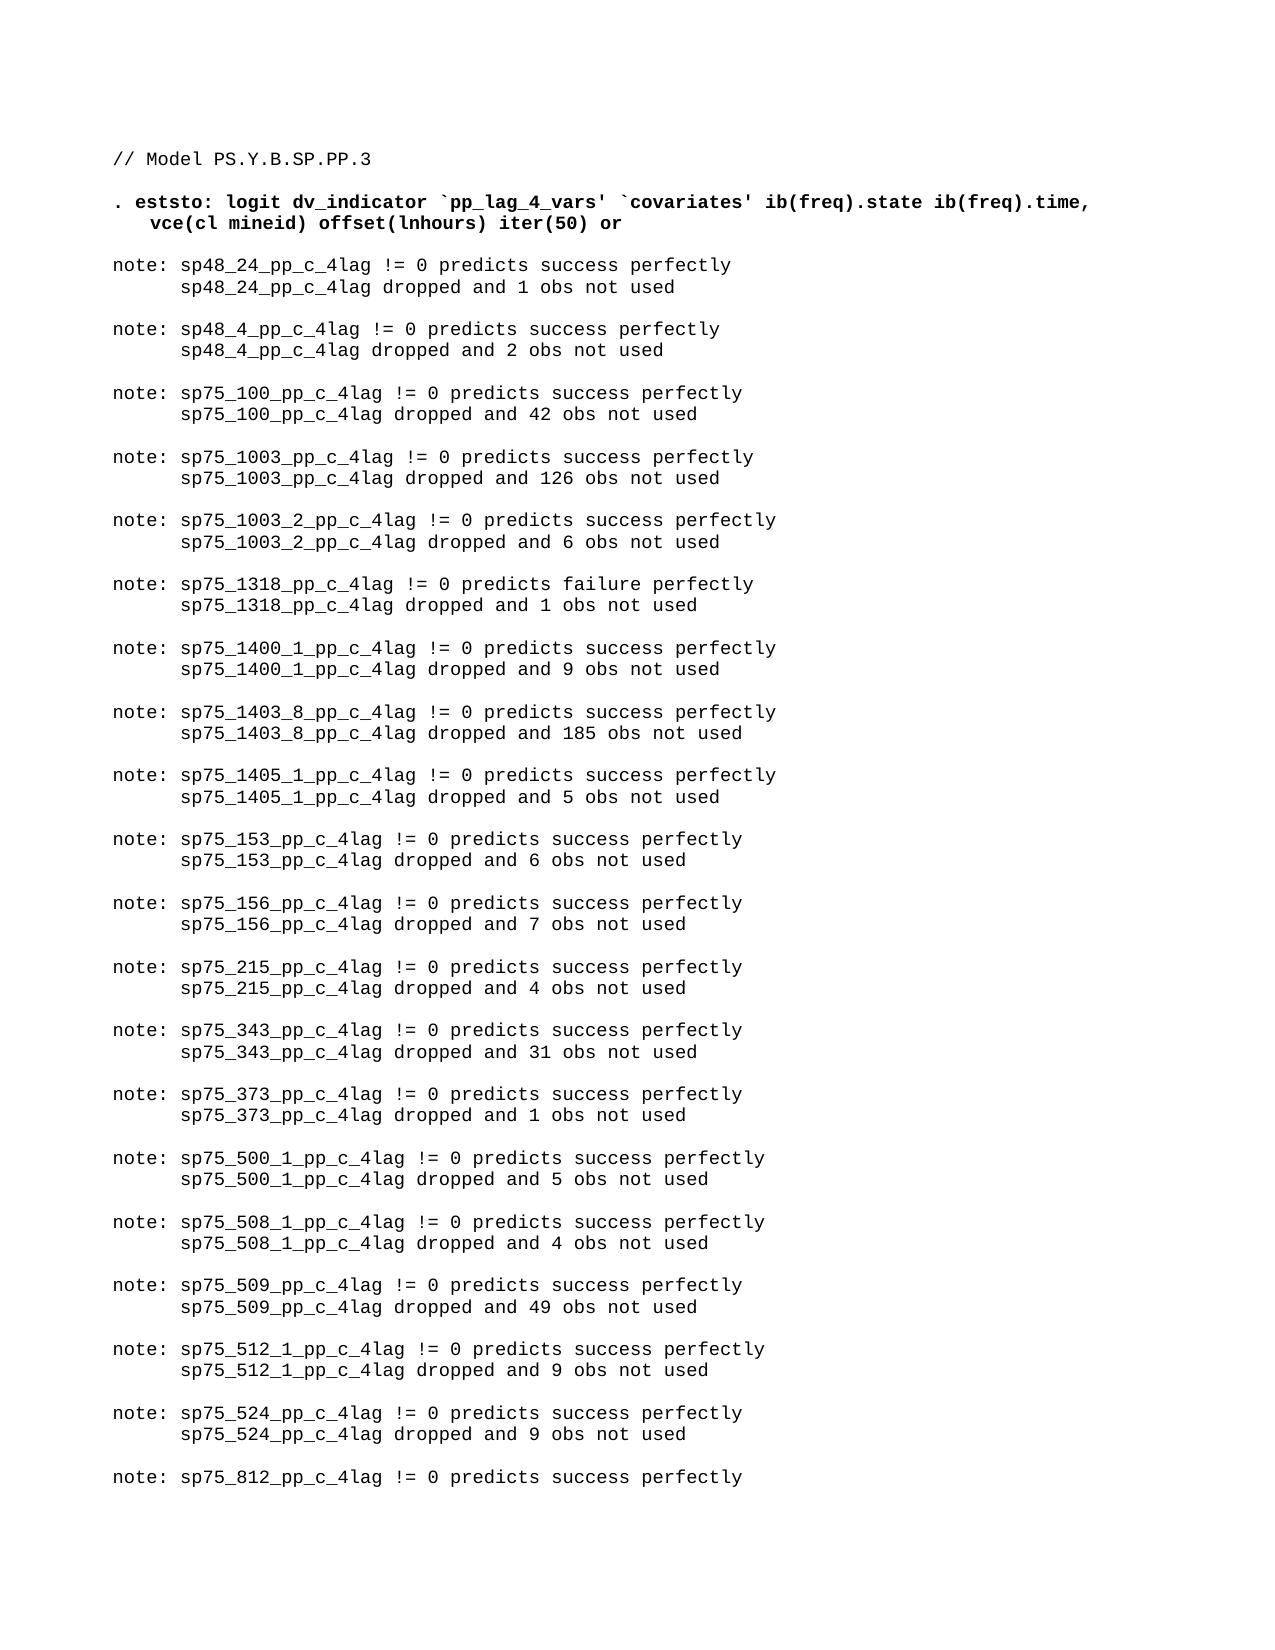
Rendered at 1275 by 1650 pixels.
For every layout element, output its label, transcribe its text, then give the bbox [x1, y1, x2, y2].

text note: sp75_1403_8_pp_c_4lag != 0 predicts success perfectly [112, 702, 1125, 724]
text sp75_1403_8_pp_c_4lag dropped and 185 obs not used [112, 724, 1125, 745]
text note: sp75_1400_1_pp_c_4lag != 0 predicts success perfectly [112, 639, 1125, 660]
text sp75_100_pp_c_4lag dropped and 42 obs not used [112, 405, 1125, 426]
text note: sp75_1003_pp_c_4lag != 0 predicts success perfectly [112, 447, 1125, 469]
text note: sp48_24_pp_c_4lag != 0 predicts success perfectly [112, 256, 1125, 277]
text note: sp75_1405_1_pp_c_4lag != 0 predicts success perfectly [112, 766, 1125, 787]
text note: sp75_215_pp_c_4lag != 0 predicts success perfectly [112, 957, 1125, 979]
text sp48_24_pp_c_4lag dropped and 1 obs not used [112, 277, 1125, 299]
text note: sp75_156_pp_c_4lag != 0 predicts success perfectly [112, 894, 1125, 915]
text sp75_1405_1_pp_c_4lag dropped and 5 obs not used [112, 787, 1125, 809]
text sp75_215_pp_c_4lag dropped and 4 obs not used [112, 979, 1125, 1000]
text note: sp75_512_1_pp_c_4lag != 0 predicts success perfectly [112, 1340, 1125, 1361]
text // Model PS.Y.B.SP.PP.3 [112, 150, 1125, 171]
text sp75_156_pp_c_4lag dropped and 7 obs not used [112, 915, 1125, 936]
text sp75_153_pp_c_4lag dropped and 6 obs not used [112, 851, 1125, 872]
text note: sp75_153_pp_c_4lag != 0 predicts success perfectly [112, 830, 1125, 851]
text sp75_508_1_pp_c_4lag dropped and 4 obs not used [112, 1234, 1125, 1255]
text note: sp75_100_pp_c_4lag != 0 predicts success perfectly [112, 384, 1125, 405]
text note: sp75_524_pp_c_4lag != 0 predicts success perfectly [112, 1404, 1125, 1425]
text sp75_373_pp_c_4lag dropped and 1 obs not used [112, 1106, 1125, 1127]
text . eststo: logit dv_indicator `pp_lag_4_vars' `covariates' ib(freq).state ib(freq).time, vce(cl mineid) offset(lnhours) iter(50) or [112, 192, 1125, 235]
text note: sp75_373_pp_c_4lag != 0 predicts success perfectly [112, 1085, 1125, 1106]
text sp48_4_pp_c_4lag dropped and 2 obs not used [112, 341, 1125, 362]
text note: sp75_343_pp_c_4lag != 0 predicts success perfectly [112, 1021, 1125, 1042]
text note: sp75_508_1_pp_c_4lag != 0 predicts success perfectly [112, 1212, 1125, 1234]
text sp75_1003_2_pp_c_4lag dropped and 6 obs not used [112, 532, 1125, 554]
text sp75_500_1_pp_c_4lag dropped and 5 obs not used [112, 1170, 1125, 1191]
text sp75_524_pp_c_4lag dropped and 9 obs not used [112, 1425, 1125, 1446]
text note: sp48_4_pp_c_4lag != 0 predicts success perfectly [112, 320, 1125, 341]
text note: sp75_1003_2_pp_c_4lag != 0 predicts success perfectly [112, 511, 1125, 532]
text sp75_1003_pp_c_4lag dropped and 126 obs not used [112, 469, 1125, 490]
text note: sp75_812_pp_c_4lag != 0 predicts success perfectly [112, 1467, 1125, 1489]
text sp75_512_1_pp_c_4lag dropped and 9 obs not used [112, 1361, 1125, 1382]
text note: sp75_500_1_pp_c_4lag != 0 predicts success perfectly [112, 1149, 1125, 1170]
text sp75_509_pp_c_4lag dropped and 49 obs not used [112, 1297, 1125, 1319]
text note: sp75_509_pp_c_4lag != 0 predicts success perfectly [112, 1276, 1125, 1297]
text sp75_1318_pp_c_4lag dropped and 1 obs not used [112, 596, 1125, 617]
text sp75_343_pp_c_4lag dropped and 31 obs not used [112, 1042, 1125, 1064]
text note: sp75_1318_pp_c_4lag != 0 predicts failure perfectly [112, 575, 1125, 596]
text sp75_1400_1_pp_c_4lag dropped and 9 obs not used [112, 660, 1125, 681]
